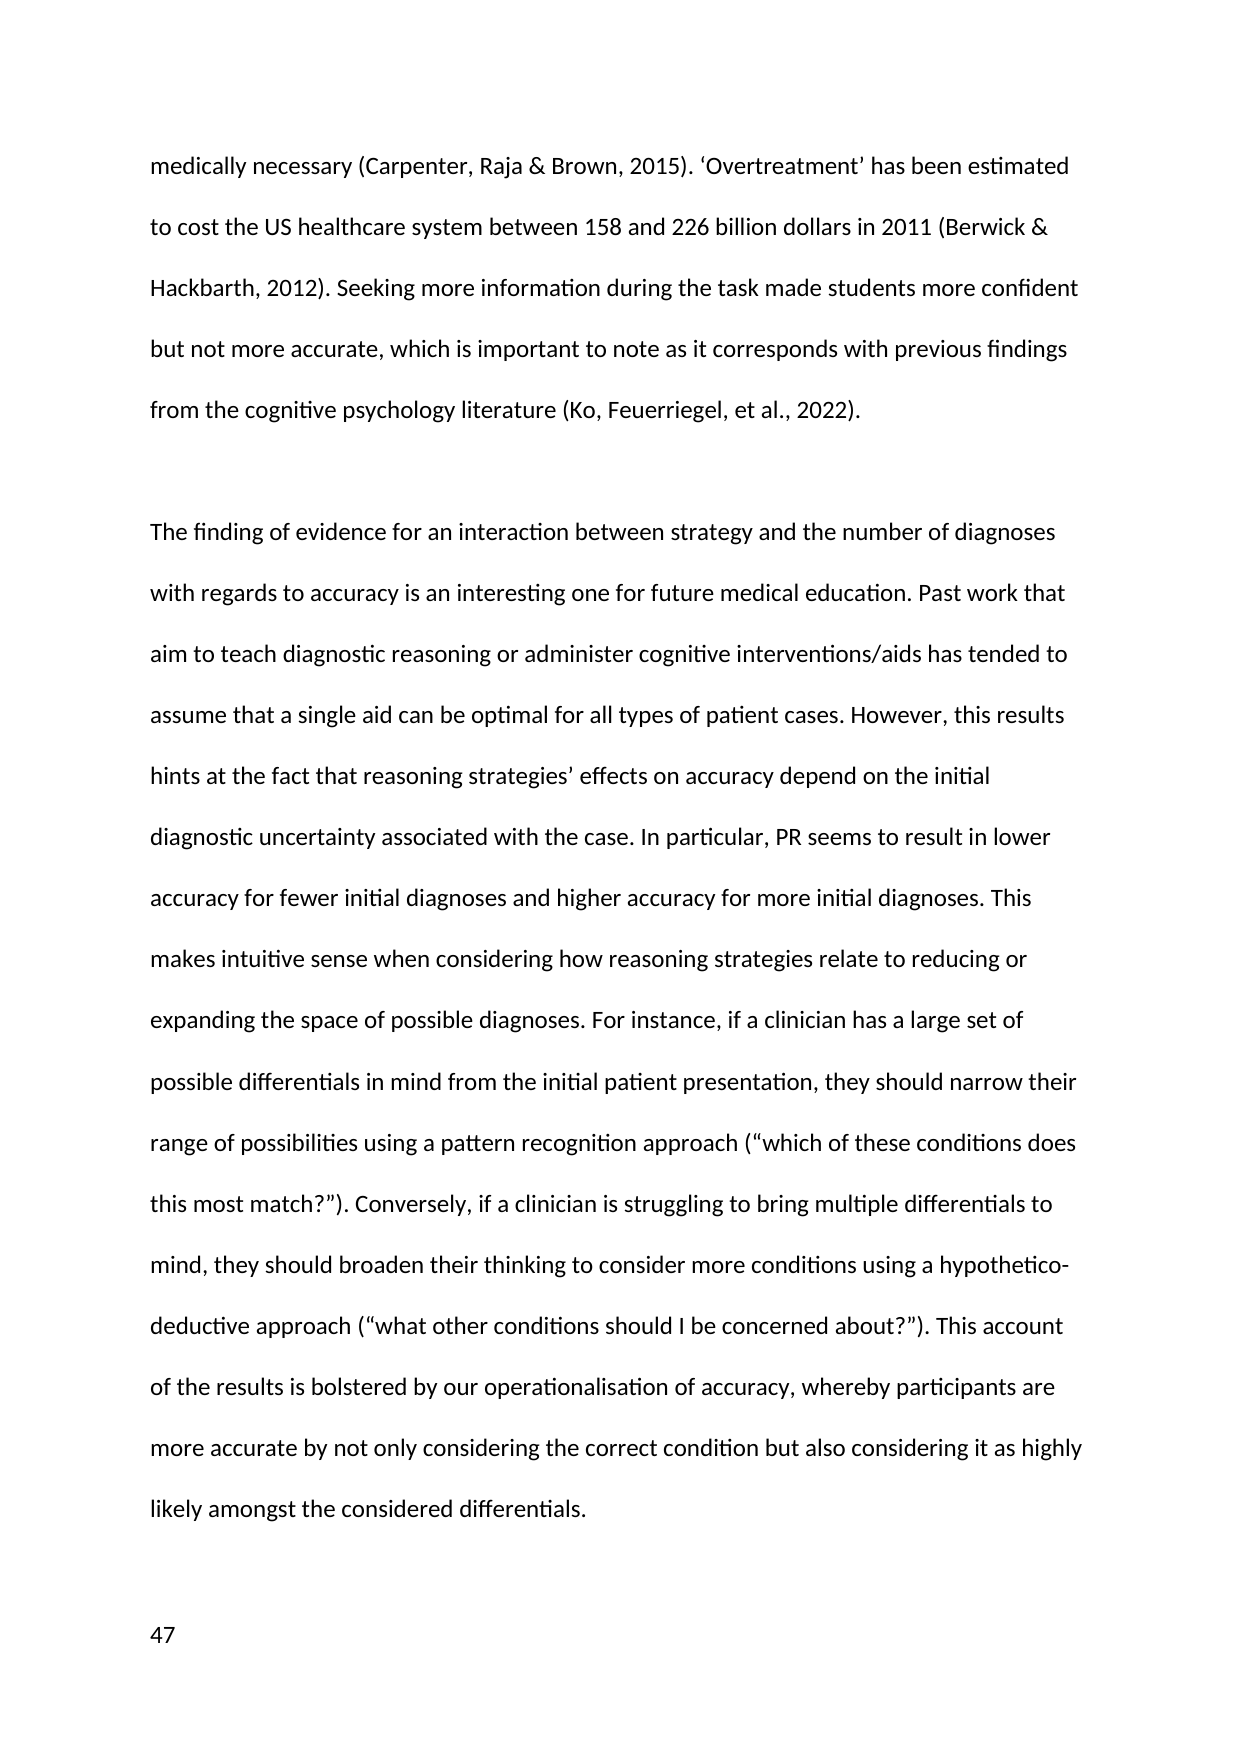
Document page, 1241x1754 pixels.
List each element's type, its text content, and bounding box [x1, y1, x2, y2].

text The finding of evidence for an interaction between strategy and the number of diagnoses with regards to accuracy is an interesting one for future medical education. Past work that aim to teach diagnostic reasoning or administer cognitive interventions/aids has tended to assume that a single aid can be optimal for all types of patient cases. However, this results hints at the fact that reasoning strategies’ effects on accuracy depend on the initial diagnostic uncertainty associated with the case. In particular, PR seems to result in lower accuracy for fewer initial diagnoses and higher accuracy for more initial diagnoses. This makes intuitive sense when considering how reasoning strategies relate to reducing or expanding the space of possible diagnoses. For instance, if a clinician has a large set of possible differentials in mind from the initial patient presentation, they should narrow their range of possibilities using a pattern recognition approach (“which of these conditions does this most match?”). Conversely, if a clinician is struggling to bring multiple differentials to mind, they should broaden their thinking to consider more conditions using a hypothetico-deductive approach (“what other conditions should I be concerned about?”). This account of the results is bolstered by our operationalisation of accuracy, whereby participants are more accurate by not only considering the correct condition but also considering it as highly likely amongst the considered differentials. [150, 516, 1090, 1523]
